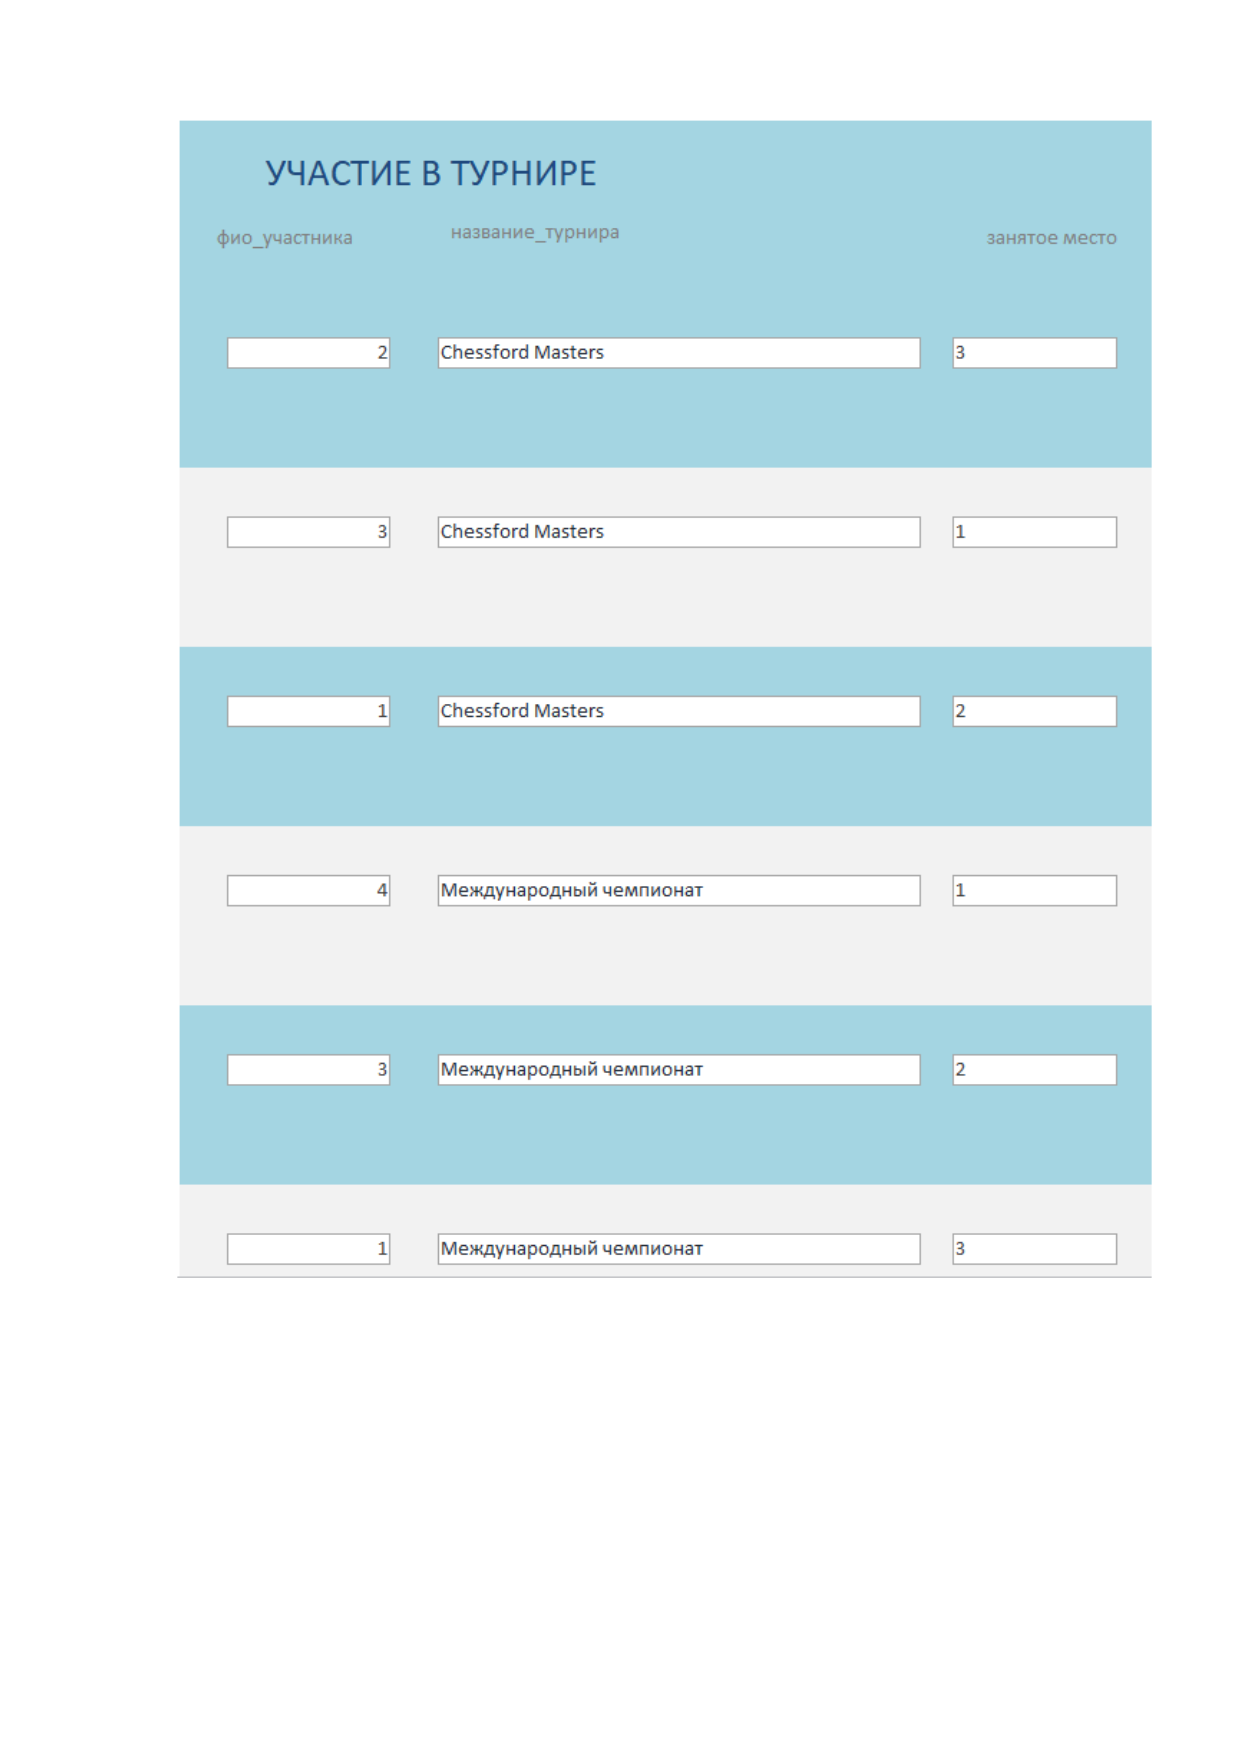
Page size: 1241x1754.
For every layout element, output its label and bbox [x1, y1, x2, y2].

picture [177, 118, 1152, 1278]
